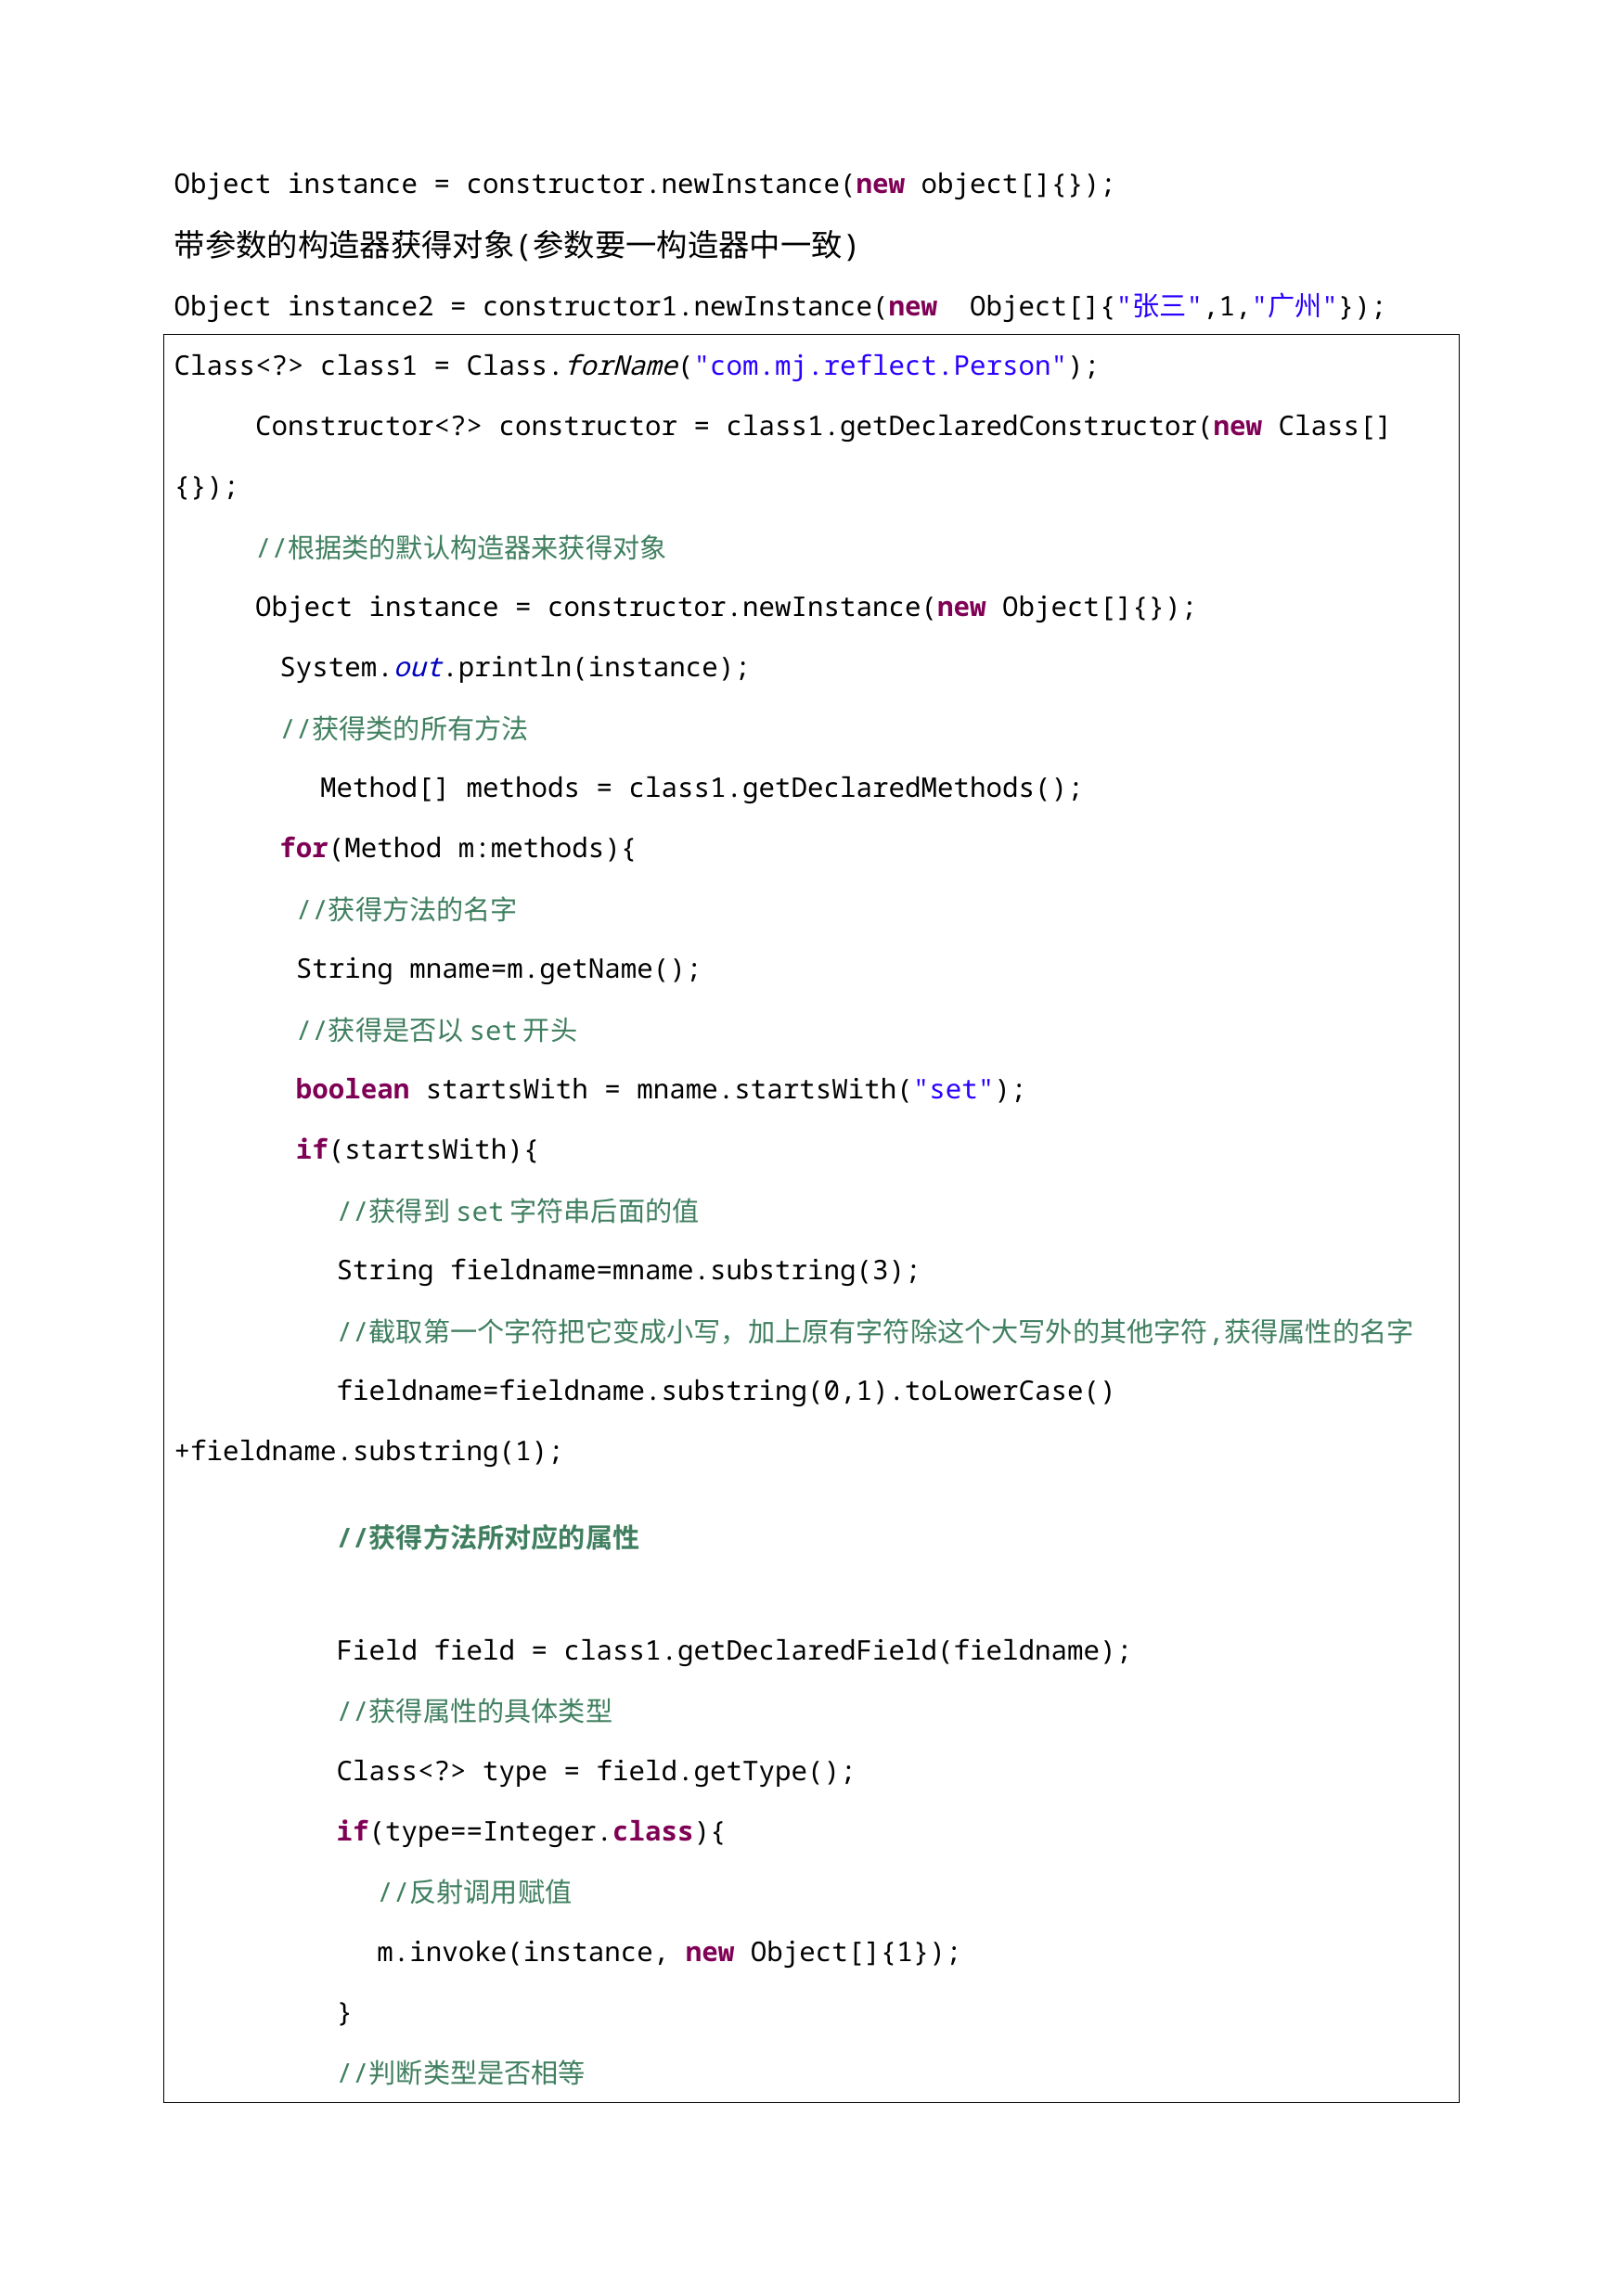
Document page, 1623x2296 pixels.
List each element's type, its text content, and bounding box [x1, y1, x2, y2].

text Object instance2 = constructor1.newInstance(new Object[]{"张三",1,"广州"}); [174, 274, 1449, 334]
text Object instance = constructor.newInstance(new object[]{}); [174, 153, 1449, 213]
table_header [164, 335, 1459, 2102]
text 带参数的构造器获得对象(参数要一构造器中一致) [174, 213, 1449, 274]
